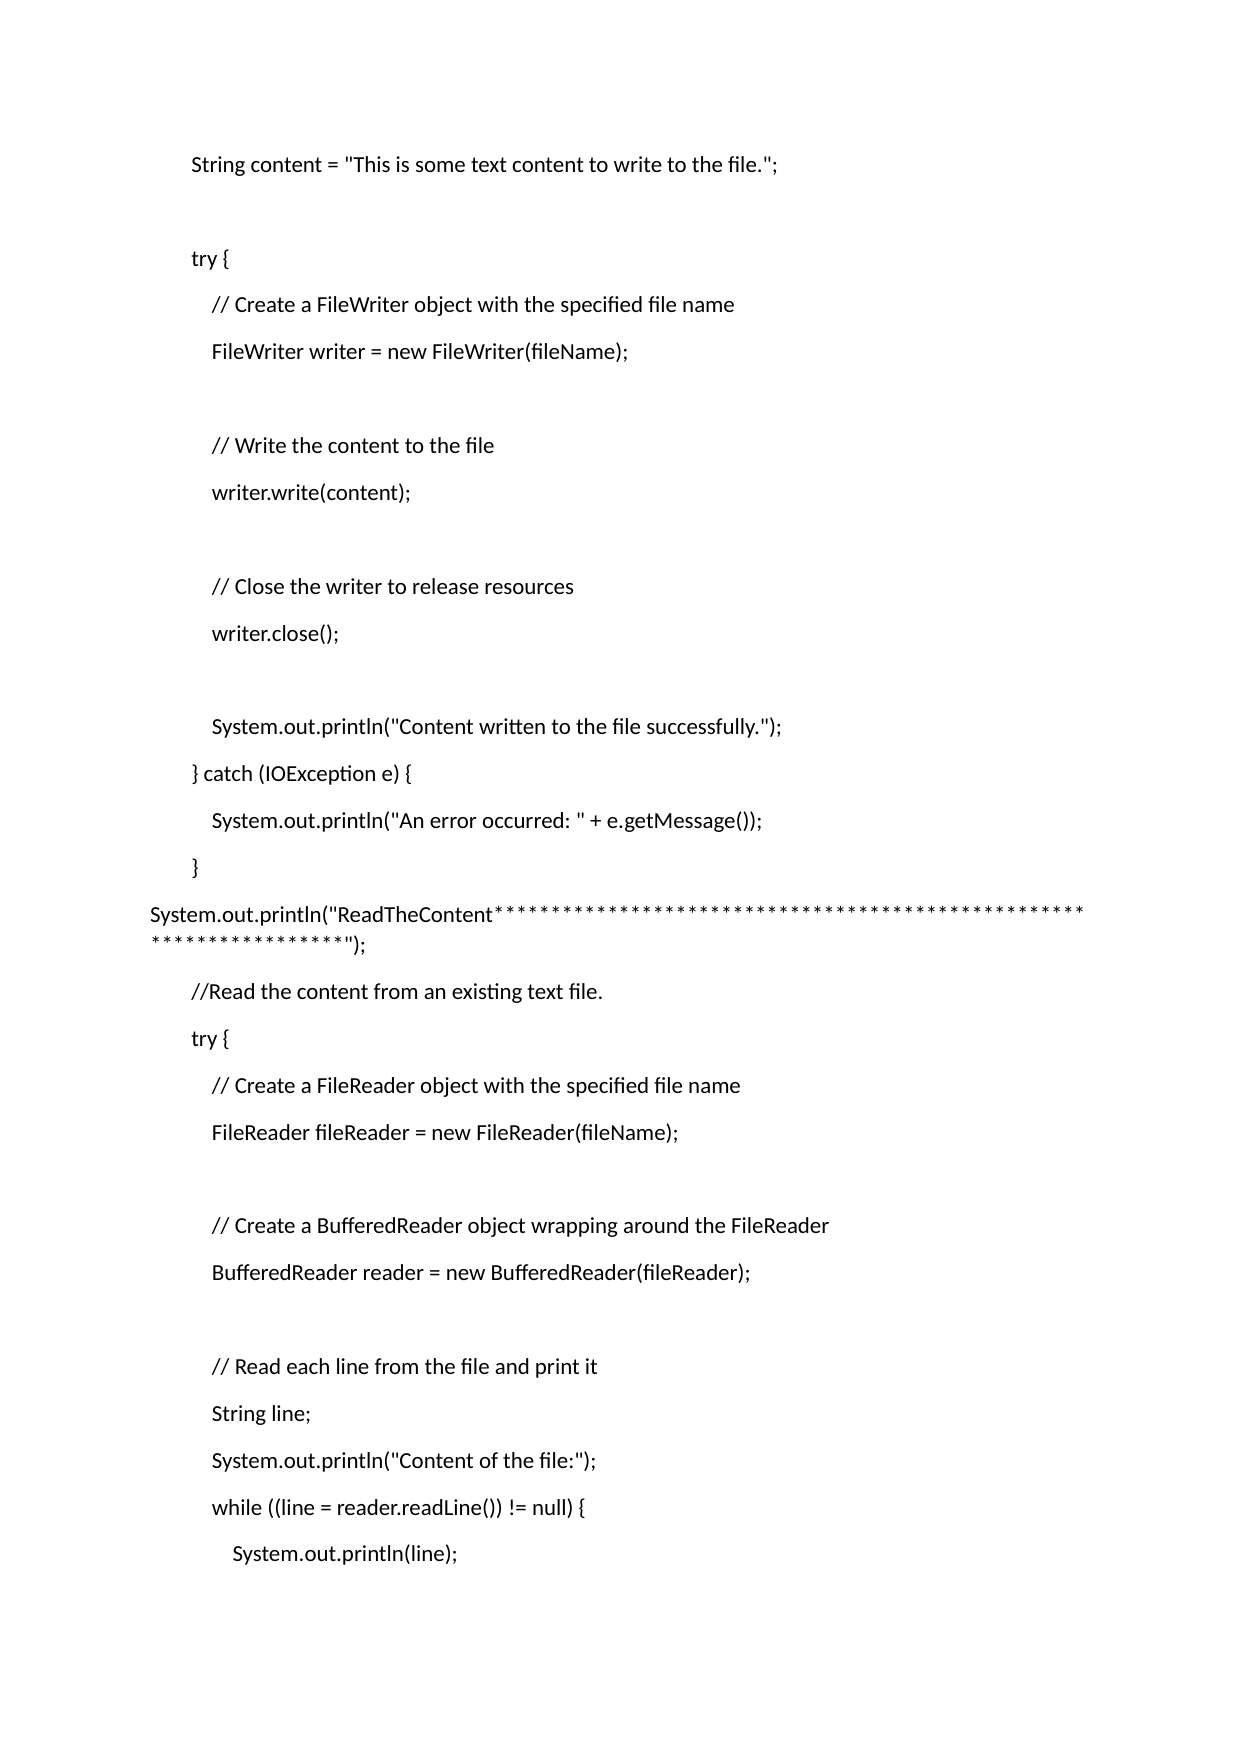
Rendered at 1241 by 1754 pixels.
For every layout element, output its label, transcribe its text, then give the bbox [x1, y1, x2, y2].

text try { [150, 1024, 1090, 1052]
text //Read the content from an existing text file. [150, 977, 1090, 1005]
text FileWriter writer = new FileWriter(fileName); [150, 337, 1090, 366]
text System.out.println("ReadTheContent*********************************************************************"); [150, 900, 1090, 958]
text BufferedReader reader = new BufferedReader(fileReader); [150, 1258, 1090, 1286]
text writer.close(); [150, 619, 1090, 647]
text while ((line = reader.readLine()) != null) { [150, 1493, 1090, 1521]
text // Close the writer to release resources [150, 572, 1090, 600]
text String content = "This is some text content to write to the file."; [150, 150, 1090, 178]
text } [150, 853, 1090, 881]
text System.out.println("An error occurred: " + e.getMessage()); [150, 806, 1090, 834]
text try { [150, 244, 1090, 272]
text // Create a BufferedReader object wrapping around the FileReader [150, 1211, 1090, 1239]
text System.out.println("Content of the file:"); [150, 1446, 1090, 1474]
text // Create a FileWriter object with the specified file name [150, 291, 1090, 319]
text System.out.println(line); [150, 1539, 1090, 1568]
text System.out.println("Content written to the file successfully."); [150, 712, 1090, 741]
text // Create a FileReader object with the specified file name [150, 1071, 1090, 1099]
text // Read each line from the file and print it [150, 1352, 1090, 1380]
text String line; [150, 1399, 1090, 1427]
text } catch (IOException e) { [150, 759, 1090, 787]
text FileReader fileReader = new FileReader(fileName); [150, 1118, 1090, 1146]
text writer.write(content); [150, 478, 1090, 506]
text // Write the content to the file [150, 431, 1090, 459]
